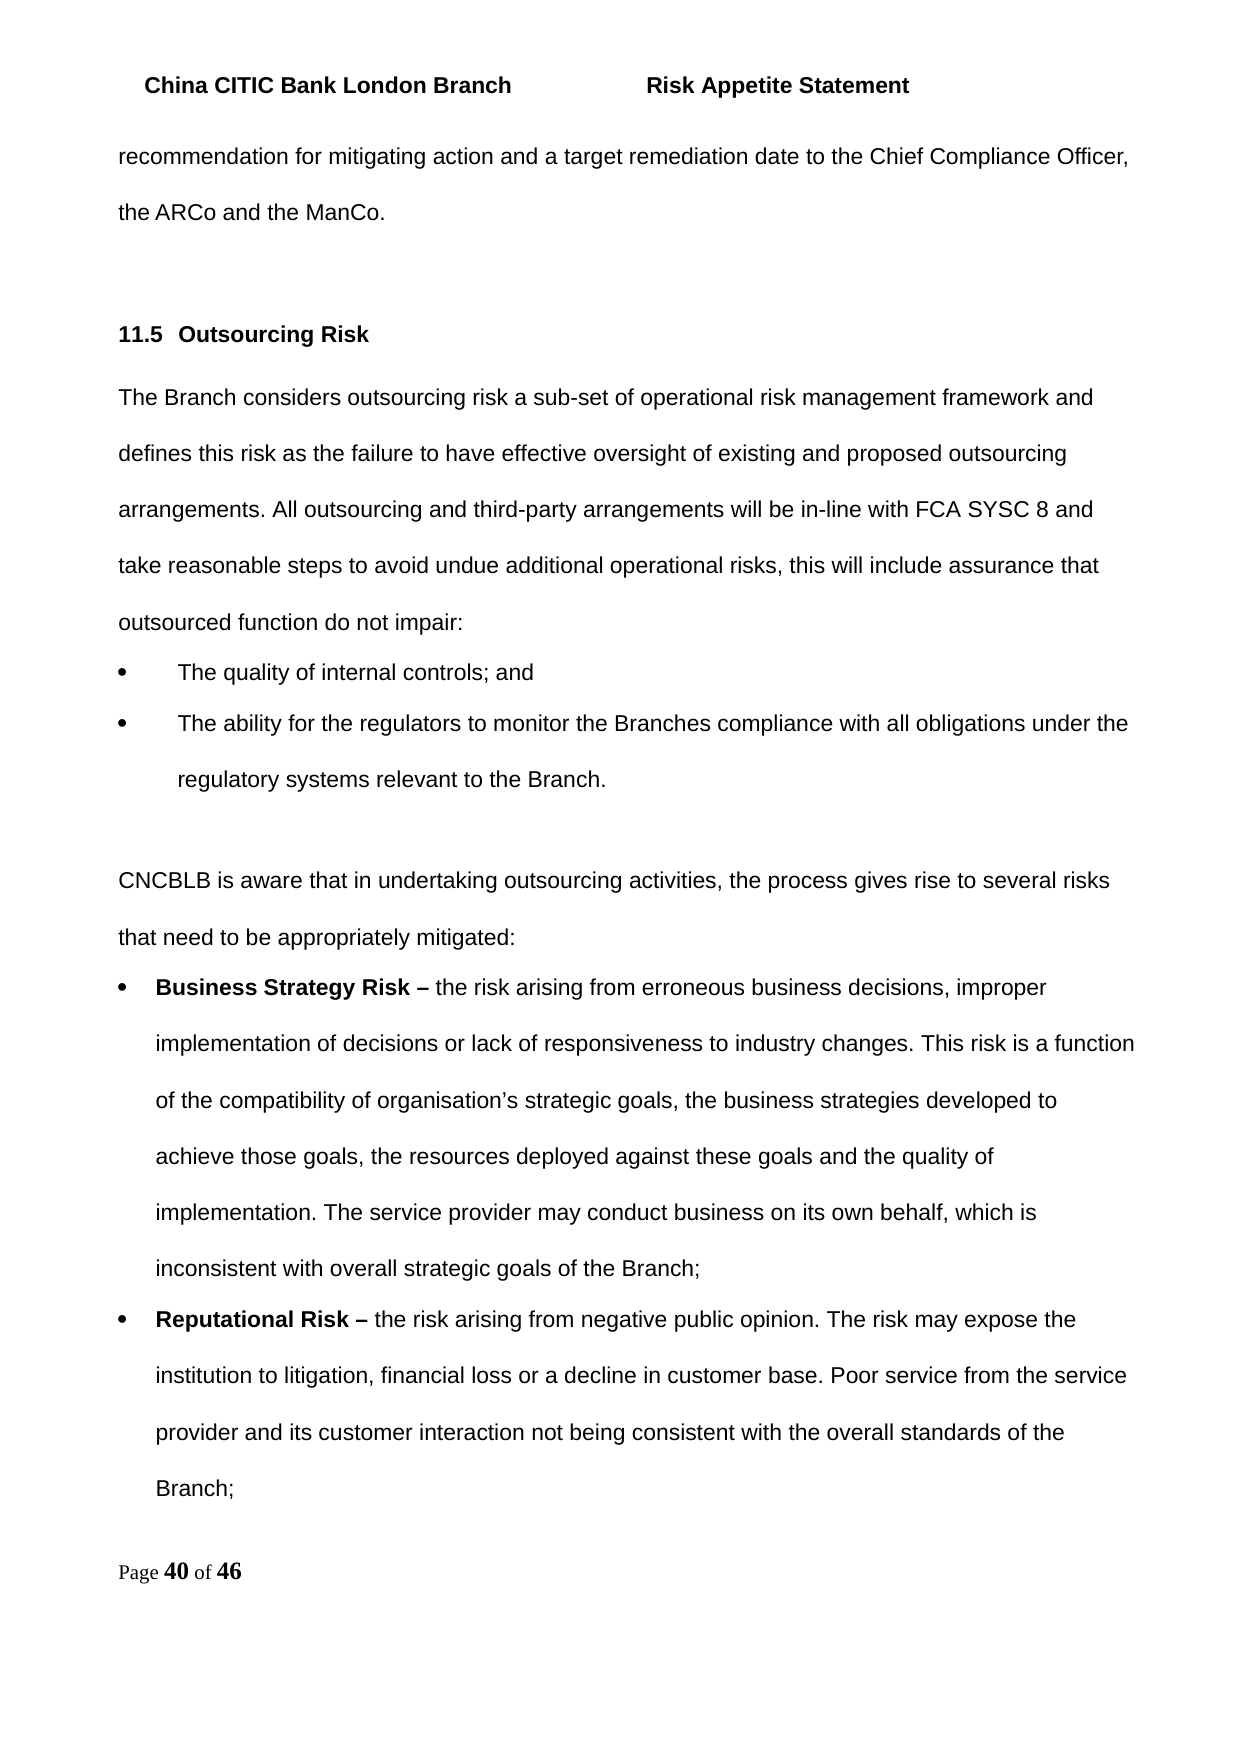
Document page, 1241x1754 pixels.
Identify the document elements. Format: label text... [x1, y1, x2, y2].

list The quality of internal controls; and [118, 653, 1137, 691]
text CNCBLB is aware that in undertaking outsourcing activities, the process gives rise to several risks that need to be appropriately mitigated: [118, 862, 1137, 955]
text Business Strategy Risk – the risk arising from erroneous business decisions, improper implementation of decisions or lack of responsiveness to industry changes. This risk is a function of the compatibility of organisation’s strategic goals, the business strategies developed to achieve those goals, the resources deployed against these goals and the quality of implementation. The service provider may conduct business on its own behalf, which is inconsistent with overall strategic goals of the Branch; [118, 968, 1137, 1287]
text The Branch considers outsourcing risk a sub-set of operational risk management framework and defines this risk as the failure to have effective oversight of existing and proposed outsourcing arrangements. All outsourcing and third-party arrangements will be in-line with FCA SYSC 8 and take reasonable steps to avoid undue additional operational risks, this will include assurance that outsourced function do not impair: [118, 378, 1137, 640]
list The ability for the regulators to monitor the Branches compliance with all obligations under the regulatory systems relevant to the Branch. [118, 704, 1137, 798]
subtitle Outsourcing Risk [118, 316, 1137, 353]
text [118, 137, 1137, 231]
text Reputational Risk – the risk arising from negative public opinion. The risk may expose the institution to litigation, financial loss or a decline in customer base. Poor service from the service provider and its customer interaction not being consistent with the overall standards of the Branch; [118, 1300, 1137, 1507]
